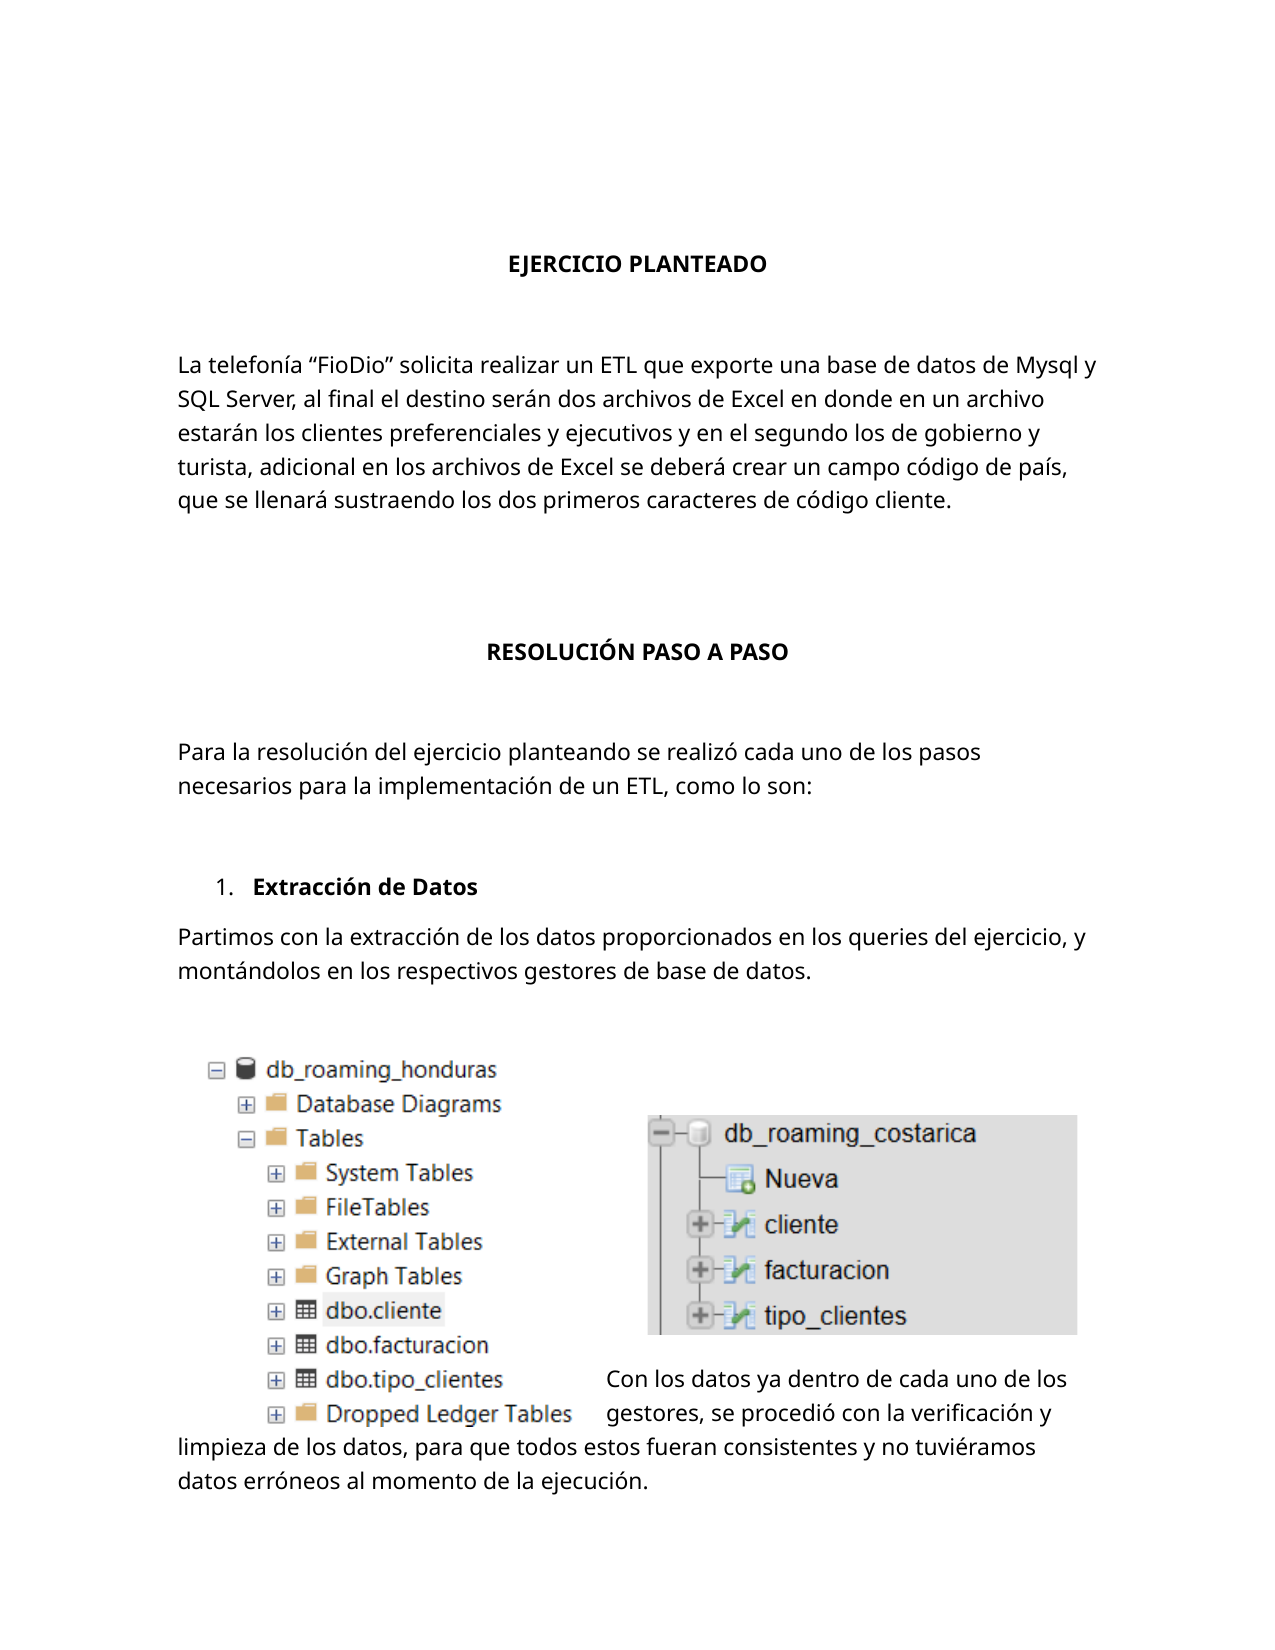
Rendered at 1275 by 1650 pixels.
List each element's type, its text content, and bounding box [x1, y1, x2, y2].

text Partimos con la extracción de los datos proporcionados en los queries del ejercicio, y montándolos en los respectivos gestores de base de datos. [177, 921, 1098, 986]
list Extracción de Datos [215, 871, 1098, 902]
text EJERCICIO PLANTEADO [177, 248, 1098, 280]
text La telefonía “FioDio” solicita realizar un ETL que exporte una base de datos de Mysql y SQL Server, al final el destino serán dos archivos de Excel en donde en un archivo estarán los clientes preferenciales y ejecutivos y en el segundo los de gobierno y turista, adicional en los archivos de Excel se deberá crear un campo código de país, que se llenará sustraendo los dos primeros caracteres de código cliente. [177, 349, 1098, 516]
picture [646, 1115, 1078, 1334]
text Con los datos ya dentro de cada uno de los gestores, se procedió con la verificación y limpieza de los datos, para que todos estos fueran consistentes y no tuviéramos datos erróneos al momento de la ejecución. [177, 1258, 1098, 1496]
text RESOLUCIÓN PASO A PASO [177, 636, 1098, 667]
text Para la resolución del ejercicio planteando se realizó cada uno de los pasos necesarios para la implementación de un ETL, como lo son: [177, 736, 1098, 801]
picture [177, 1056, 586, 1426]
